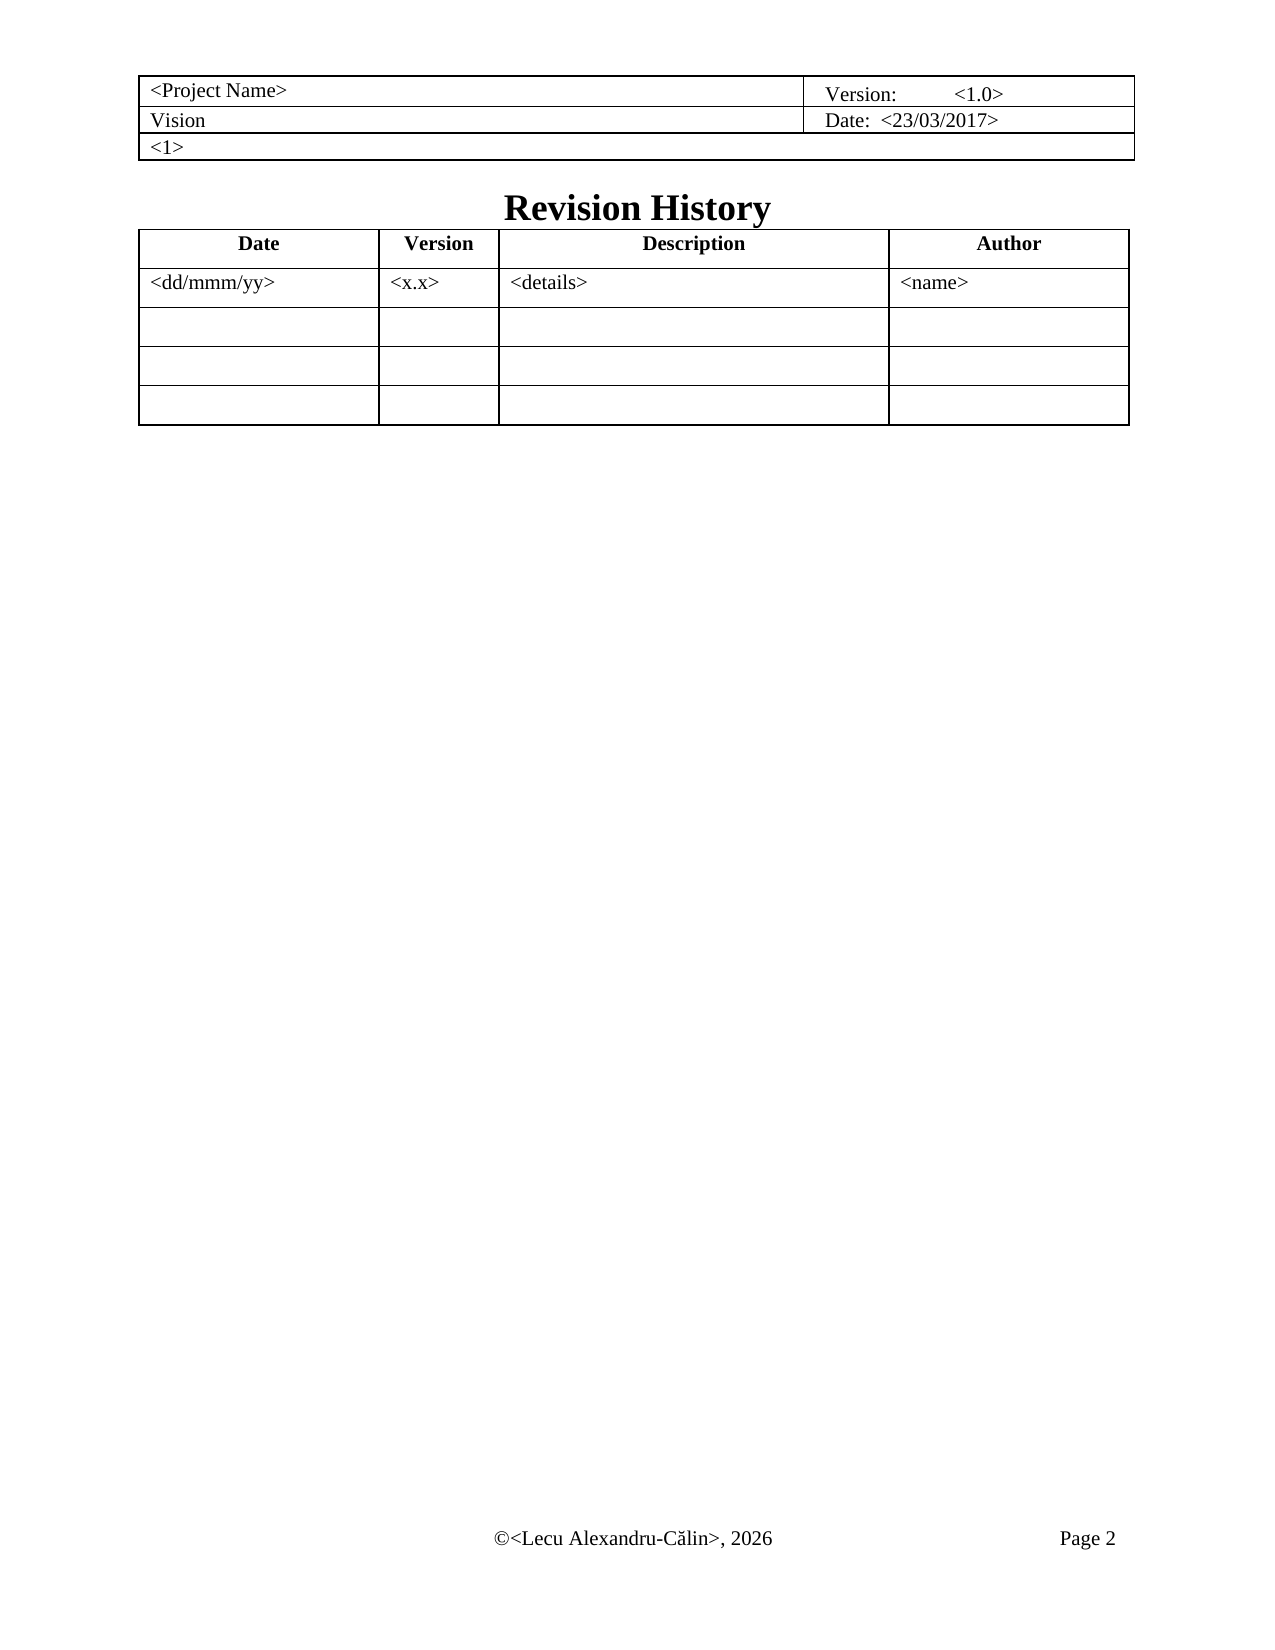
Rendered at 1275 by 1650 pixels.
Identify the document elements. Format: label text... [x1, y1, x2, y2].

table_cell <name> [890, 269, 1128, 307]
table_header Author [890, 230, 1128, 268]
table_cell [890, 308, 1128, 346]
table_cell <details> [500, 269, 888, 307]
table_cell [380, 386, 498, 424]
table_cell [380, 308, 498, 346]
table_cell [140, 347, 378, 385]
table_cell [500, 308, 888, 346]
table_cell [140, 386, 378, 424]
table_cell [140, 308, 378, 346]
table_header Version [380, 230, 498, 268]
table_cell [500, 347, 888, 385]
table_header Date [140, 230, 378, 268]
table_cell [890, 386, 1128, 424]
table_cell [500, 386, 888, 424]
table_header Description [500, 230, 888, 268]
table_cell [380, 347, 498, 385]
table_cell <dd/mmm/yy> [140, 269, 378, 307]
title Revision History [150, 185, 1125, 228]
table_cell <x.x> [380, 269, 498, 307]
table_cell [890, 347, 1128, 385]
